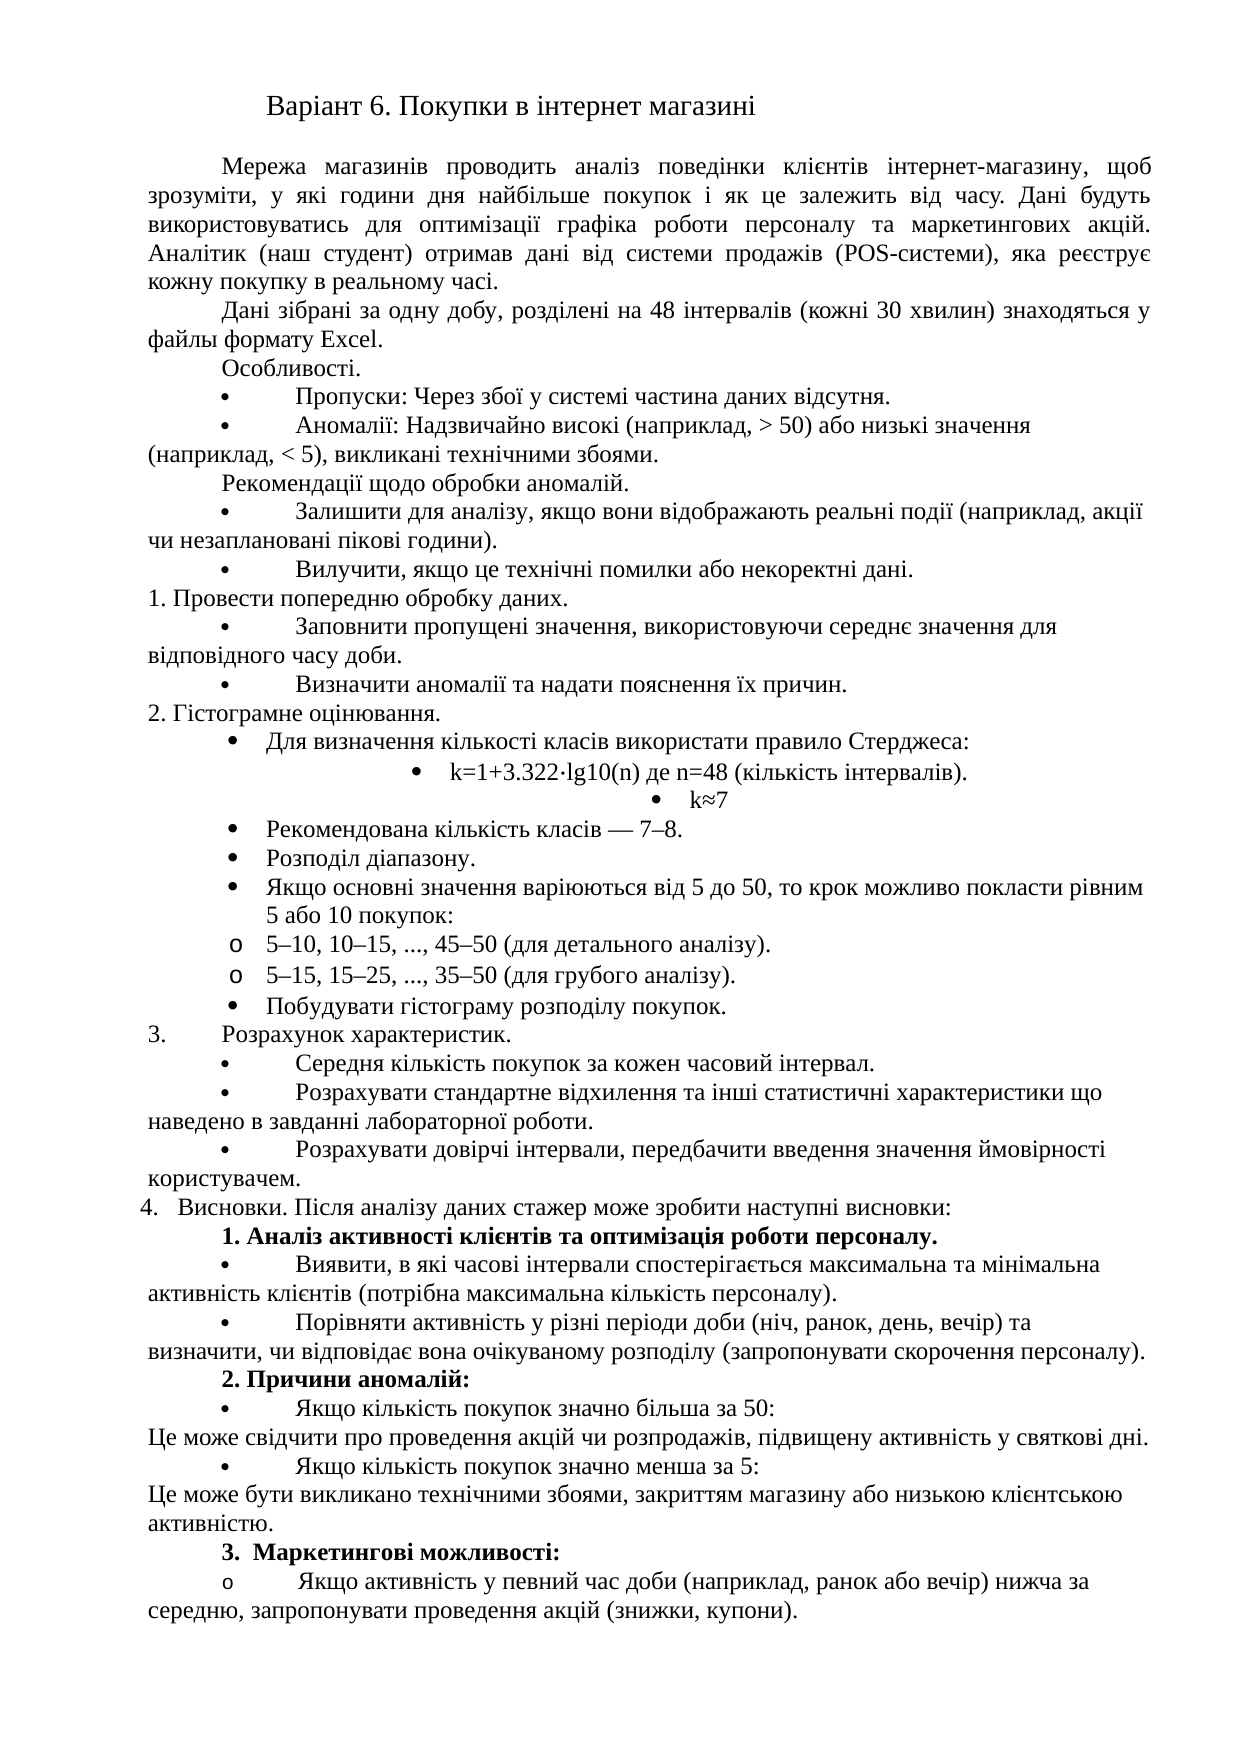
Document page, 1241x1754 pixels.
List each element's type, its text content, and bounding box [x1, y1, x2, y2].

text Варіант 6. Покупки в інтернет магазині [266, 88, 1152, 122]
list Вилучити, якщо це технічні помилки або некоректні дані. [148, 554, 1152, 583]
list Якщо активність у певний час доби (наприклад, ранок або вечір) нижча за середню, запропонувати проведення акцій (знижки, купони). [148, 1566, 1152, 1624]
list Розрахунок характеристик. [148, 1019, 1152, 1048]
list Якщо основні значення варіюються від 5 до 50, то крок можливо покласти рівним 5 або 10 покупок: [228, 872, 1152, 929]
list k≈7 [228, 785, 1152, 814]
list Рекомендована кількість класів — 7–8. [228, 814, 1152, 843]
list k=1+3.322⋅lg10(n) де n=48 (кількість інтервалів). [228, 755, 1152, 785]
text Рекомендації щодо обробки аномалій. [148, 468, 1152, 496]
list 5–10, 10–15, ..., 45–50 (для детального аналізу). [228, 929, 1152, 960]
list Розподіл діапазону. [228, 843, 1152, 872]
list Розрахувати стандартне відхилення та інші статистичні характеристики що наведено в завданні лабораторної роботи. [148, 1077, 1152, 1134]
text Особливості. [148, 353, 1152, 381]
list Залишити для аналізу, якщо вони відображають реальні події (наприклад, акції чи незаплановані пікові години). [148, 496, 1152, 554]
list Якщо кількість покупок значно менша за 5: Це може бути викликано технічними збоями, закриттям магазину або низькою клієнтською активністю. [148, 1451, 1152, 1537]
list Якщо кількість покупок значно більша за 50: Це може свідчити про проведення акцій чи розпродажів, підвищену активність у святкові дні. [148, 1393, 1152, 1451]
subtitle 3. Маркетингові можливості: [148, 1537, 1152, 1566]
list Заповнити пропущені значення, використовуючи середнє значення для відповідного часу доби. [148, 611, 1152, 669]
text 2. Гістограмне оцінювання. [148, 698, 1152, 726]
list Виявити, в які часові інтервали спостерігається максимальна та мінімальна активність клієнтів (потрібна максимальна кількість персоналу). [148, 1249, 1152, 1307]
list Середня кількість покупок за кожен часовий інтервал. [148, 1048, 1152, 1077]
text 1. Провести попередню обробку даних. [148, 583, 1152, 611]
text Мережа магазинів проводить аналіз поведінки клієнтів інтернет-магазину, щоб зрозуміти, у які години дня найбільше покупок і як це залежить від часу. Дані будуть використовуватись для оптимізації графіка роботи персоналу та маркетингових акцій. Аналітик (наш студент) отримав дані від системи продажів (POS-системи), яка реєструє кожну покупку в реальному часі. [148, 151, 1152, 295]
list Порівняти активність у різні періоди доби (ніч, ранок, день, вечір) та визначити, чи відповідає вона очікуваному розподілу (запропонувати скорочення персоналу). [148, 1307, 1152, 1364]
subtitle 1. Аналіз активності клієнтів та оптимізація роботи персоналу. [148, 1221, 1152, 1249]
text Дані зібрані за одну добу, розділені на 48 інтервалів (кожні 30 хвилин) знаходяться у файлы формату Excel. [148, 295, 1152, 353]
list Для визначення кількості класів використати правило Стерджеса: [228, 726, 1152, 755]
list Побудувати гістограму розподілу покупок. [228, 991, 1152, 1019]
list Визначити аномалії та надати пояснення їх причин. [148, 669, 1152, 698]
list Пропуски: Через збої у системі частина даних відсутня. [148, 381, 1152, 410]
list Висновки. Після аналізу даних стажер може зробити наступні висновки: [140, 1192, 1152, 1221]
list Аномалії: Надзвичайно високі (наприклад, > 50) або низькі значення (наприклад, < 5), викликані технічними збоями. [148, 410, 1152, 468]
subtitle 2. Причини аномалій: [148, 1364, 1152, 1393]
list 5–15, 15–25, ..., 35–50 (для грубого аналізу). [228, 960, 1152, 991]
list Розрахувати довірчі інтервали, передбачити введення значення ймовірності користувачем. [148, 1134, 1152, 1192]
